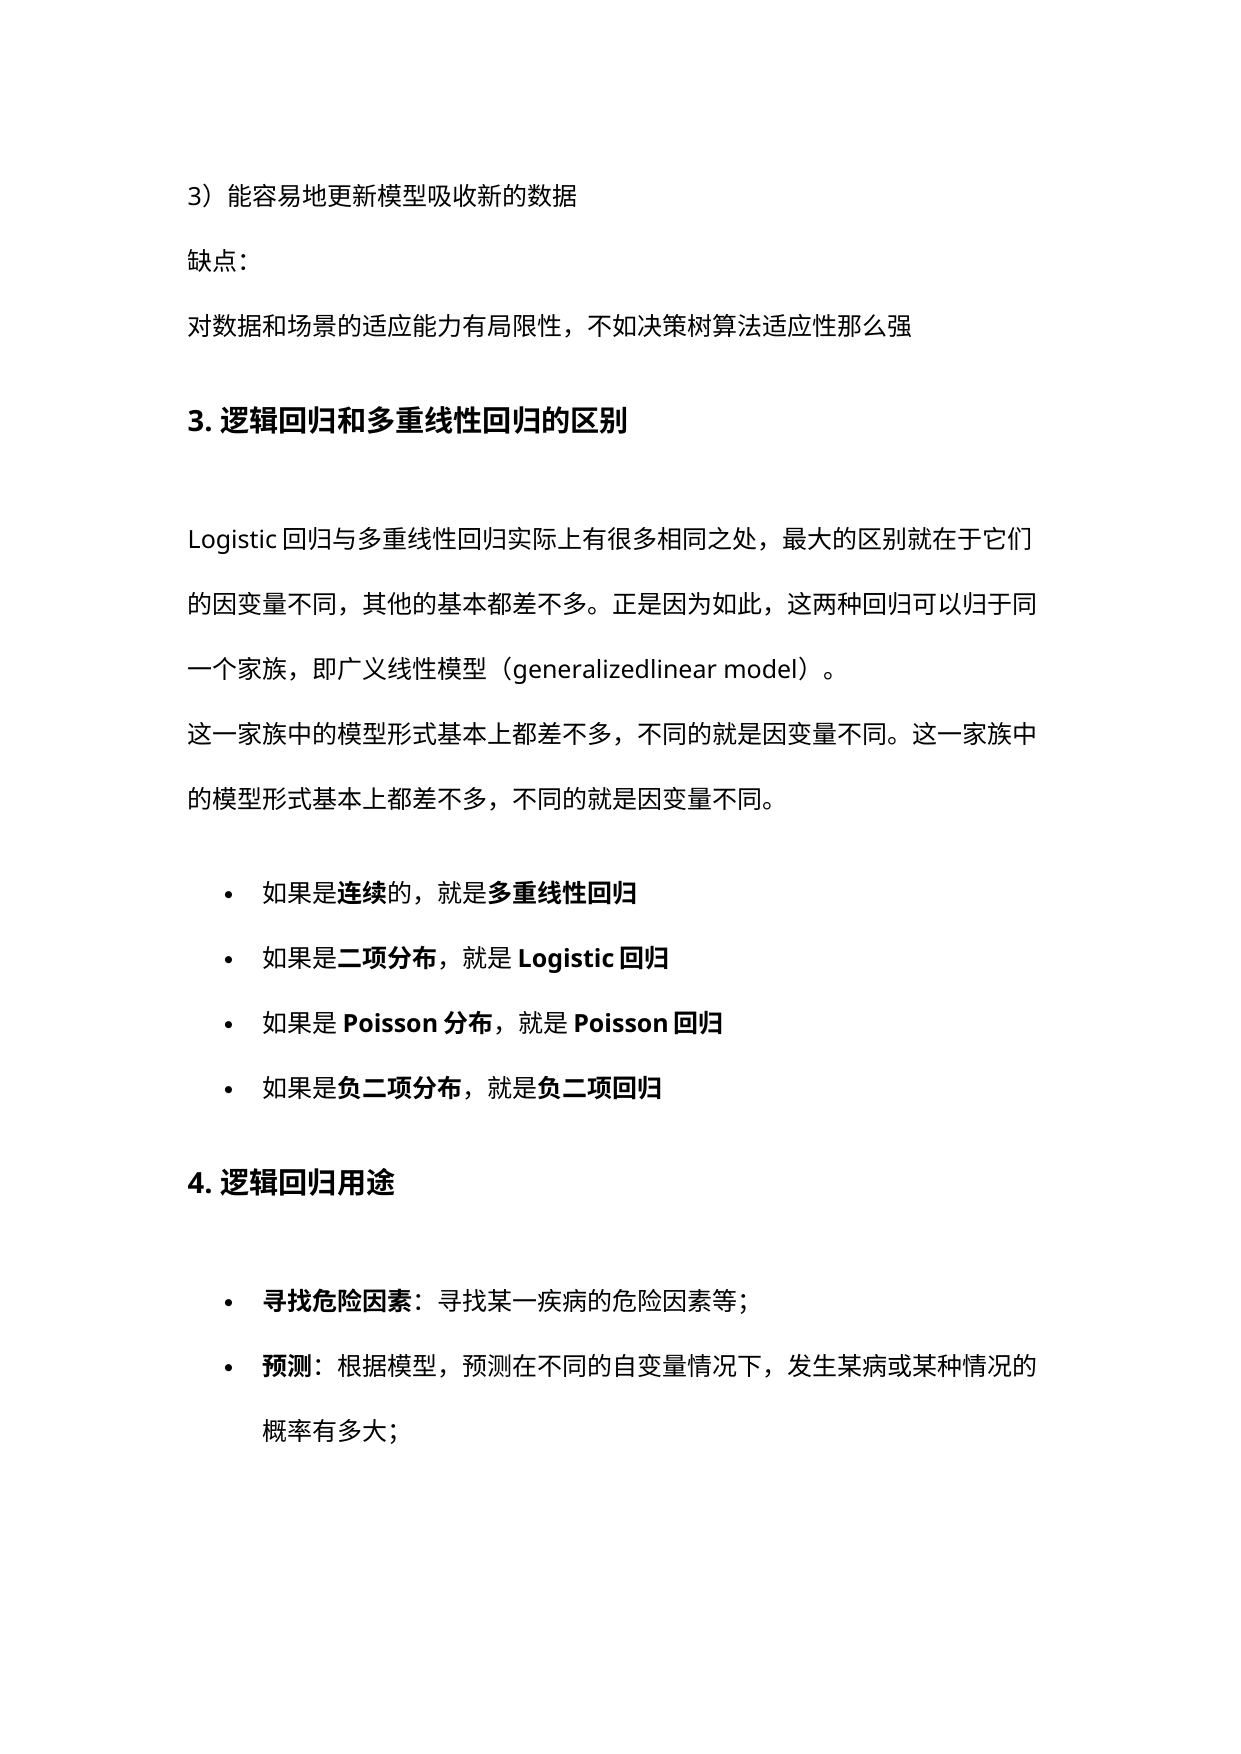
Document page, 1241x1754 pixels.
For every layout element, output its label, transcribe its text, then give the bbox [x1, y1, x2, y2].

list 如果是Poisson分布，就是Poisson回归 [225, 989, 1053, 1054]
subtitle 4. 逻辑回归用途 [187, 1148, 1053, 1213]
text Logistic回归与多重线性回归实际上有很多相同之处，最大的区别就在于它们的因变量不同，其他的基本都差不多。正是因为如此，这两种回归可以归于同一个家族，即广义线性模型（generalizedlinear model）。 这一家族中的模型形式基本上都差不多，不同的就是因变量不同。这一家族中的模型形式基本上都差不多，不同的就是因变量不同。 [187, 505, 1053, 830]
subtitle 3. 逻辑回归和多重线性回归的区别 [187, 386, 1053, 451]
list 寻找危险因素：寻找某一疾病的危险因素等； [225, 1267, 1053, 1332]
list 如果是负二项分布，就是负二项回归 [225, 1054, 1053, 1119]
list 预测：根据模型，预测在不同的自变量情况下，发生某病或某种情况的概率有多大； [225, 1332, 1053, 1462]
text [187, 162, 1053, 357]
list 如果是连续的，就是多重线性回归 [225, 859, 1053, 924]
list 如果是二项分布，就是Logistic回归 [225, 924, 1053, 989]
